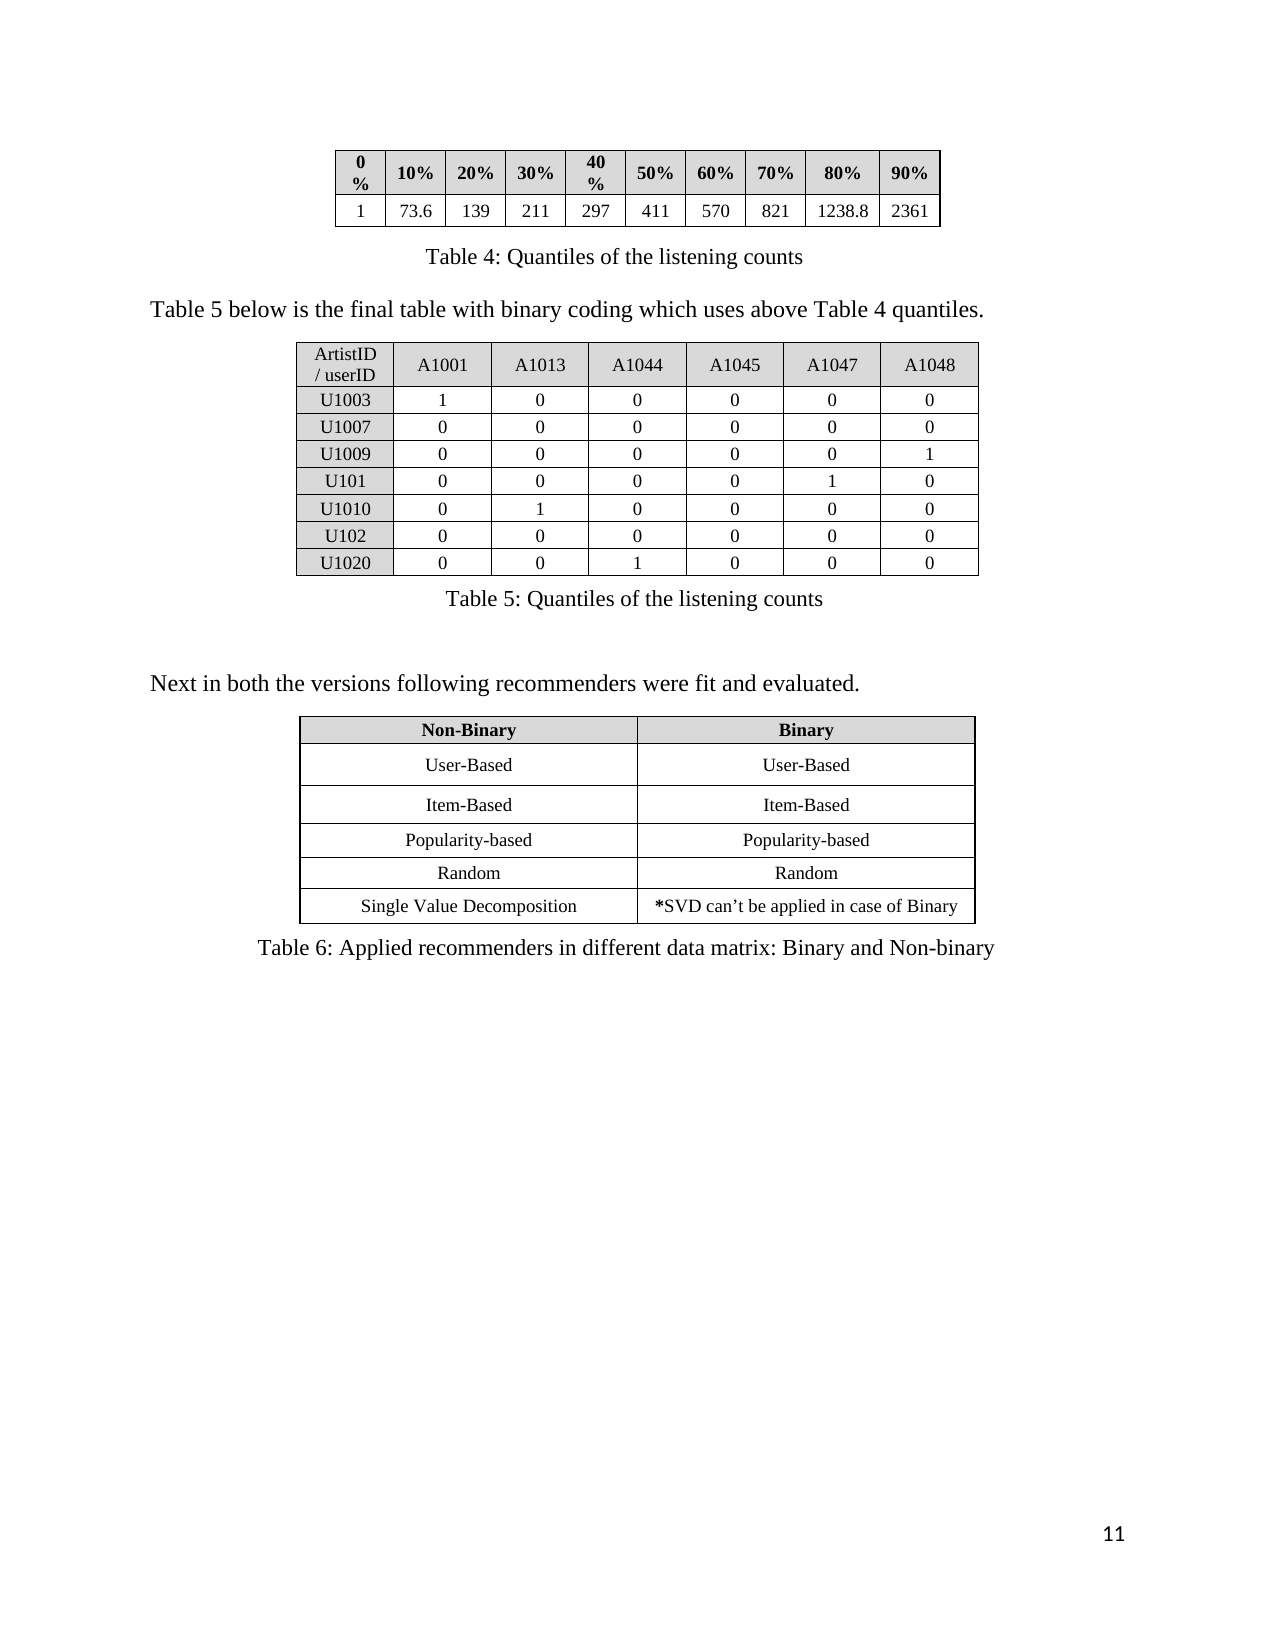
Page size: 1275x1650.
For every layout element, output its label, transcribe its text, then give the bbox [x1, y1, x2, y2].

table_cell 0 [881, 495, 978, 521]
table_cell Item-Based [301, 786, 637, 822]
table_cell 821 [746, 195, 805, 226]
table_cell Popularity-based [638, 824, 974, 857]
table_cell 1 [492, 495, 588, 521]
table_cell 0 [881, 522, 978, 548]
table_cell 0 [492, 387, 588, 413]
table_cell 0 [394, 468, 491, 494]
table_cell 0 [784, 414, 880, 440]
table_header 40% [566, 151, 625, 194]
table_cell User-Based [638, 744, 974, 785]
table_header A1048 [881, 343, 978, 386]
table_header A1044 [589, 343, 686, 386]
table_cell 0 [687, 414, 783, 440]
table_header A1013 [492, 343, 588, 386]
table_header 60% [686, 151, 745, 194]
table_cell 0 [881, 468, 978, 494]
table_cell 0 [881, 414, 978, 440]
table_cell 0 [394, 549, 491, 575]
table_cell 0 [687, 522, 783, 548]
table_cell 0 [687, 495, 783, 521]
table_cell U1020 [297, 549, 393, 575]
table_cell Single Value Decomposition [301, 889, 637, 923]
table_cell 73.6 [386, 195, 445, 226]
table_cell Item-Based [638, 786, 974, 822]
table_cell U1003 [297, 387, 393, 413]
table_cell 0 [784, 441, 880, 467]
table_cell 0 [492, 468, 588, 494]
table_header 10% [386, 151, 445, 194]
table_cell U101 [297, 468, 393, 494]
table_cell 0 [589, 495, 686, 521]
text Table 5 below is the final table with binary coding which uses above Table 4 quantiles. [150, 295, 1125, 323]
table_cell 0 [492, 549, 588, 575]
table_cell 411 [626, 195, 685, 226]
table_cell U1009 [297, 441, 393, 467]
table_cell 0 [687, 441, 783, 467]
table_cell 1 [881, 441, 978, 467]
table_cell 0 [784, 549, 880, 575]
table_cell 0 [394, 522, 491, 548]
text Next in both the versions following recommenders were fit and evaluated. [150, 669, 1125, 697]
table_cell 0 [784, 495, 880, 521]
table_cell 2361 [880, 195, 939, 226]
table_header A1045 [687, 343, 783, 386]
table_cell 0 [394, 441, 491, 467]
table_header 70% [746, 151, 805, 194]
table_cell 0 [492, 414, 588, 440]
table_cell 0 [492, 441, 588, 467]
table_cell 211 [506, 195, 565, 226]
table_header 20% [446, 151, 505, 194]
table_cell User-Based [301, 744, 637, 785]
table_cell 0 [687, 468, 783, 494]
table_header 90% [880, 151, 939, 194]
table_cell 0 [589, 414, 686, 440]
table_header 0% [336, 151, 385, 194]
table_header A1001 [394, 343, 491, 386]
table_header 30% [506, 151, 565, 194]
table_header Non-Binary [301, 717, 637, 743]
table_cell 570 [686, 195, 745, 226]
table_cell 0 [687, 549, 783, 575]
table_cell 0 [589, 441, 686, 467]
table_cell 0 [687, 387, 783, 413]
table_cell U1010 [297, 495, 393, 521]
table_cell 0 [589, 522, 686, 548]
table_cell 1 [784, 468, 880, 494]
table_cell Popularity-based [301, 824, 637, 857]
table_cell Random [301, 858, 637, 888]
table_cell 0 [881, 549, 978, 575]
table_cell 0 [394, 495, 491, 521]
table_cell 139 [446, 195, 505, 226]
table_header ArtistID / userID [297, 343, 393, 386]
table_cell 0 [589, 387, 686, 413]
table_cell U102 [297, 522, 393, 548]
table_cell 0 [784, 387, 880, 413]
table_cell 1 [336, 195, 385, 226]
table_cell 1 [394, 387, 491, 413]
table_cell 0 [881, 387, 978, 413]
table_cell 297 [566, 195, 625, 226]
table_cell *SVD can’t be applied in case of Binary [638, 889, 974, 923]
table_header A1047 [784, 343, 880, 386]
table_cell 1 [589, 549, 686, 575]
table_cell 0 [394, 414, 491, 440]
table_header 50% [626, 151, 685, 194]
table_cell U1007 [297, 414, 393, 440]
table_header Binary [638, 717, 974, 743]
table_cell 0 [589, 468, 686, 494]
table_cell 0 [492, 522, 588, 548]
table_cell 0 [784, 522, 880, 548]
table_header 80% [806, 151, 879, 194]
table_cell Random [638, 858, 974, 888]
table_cell 1238.8 [806, 195, 879, 226]
